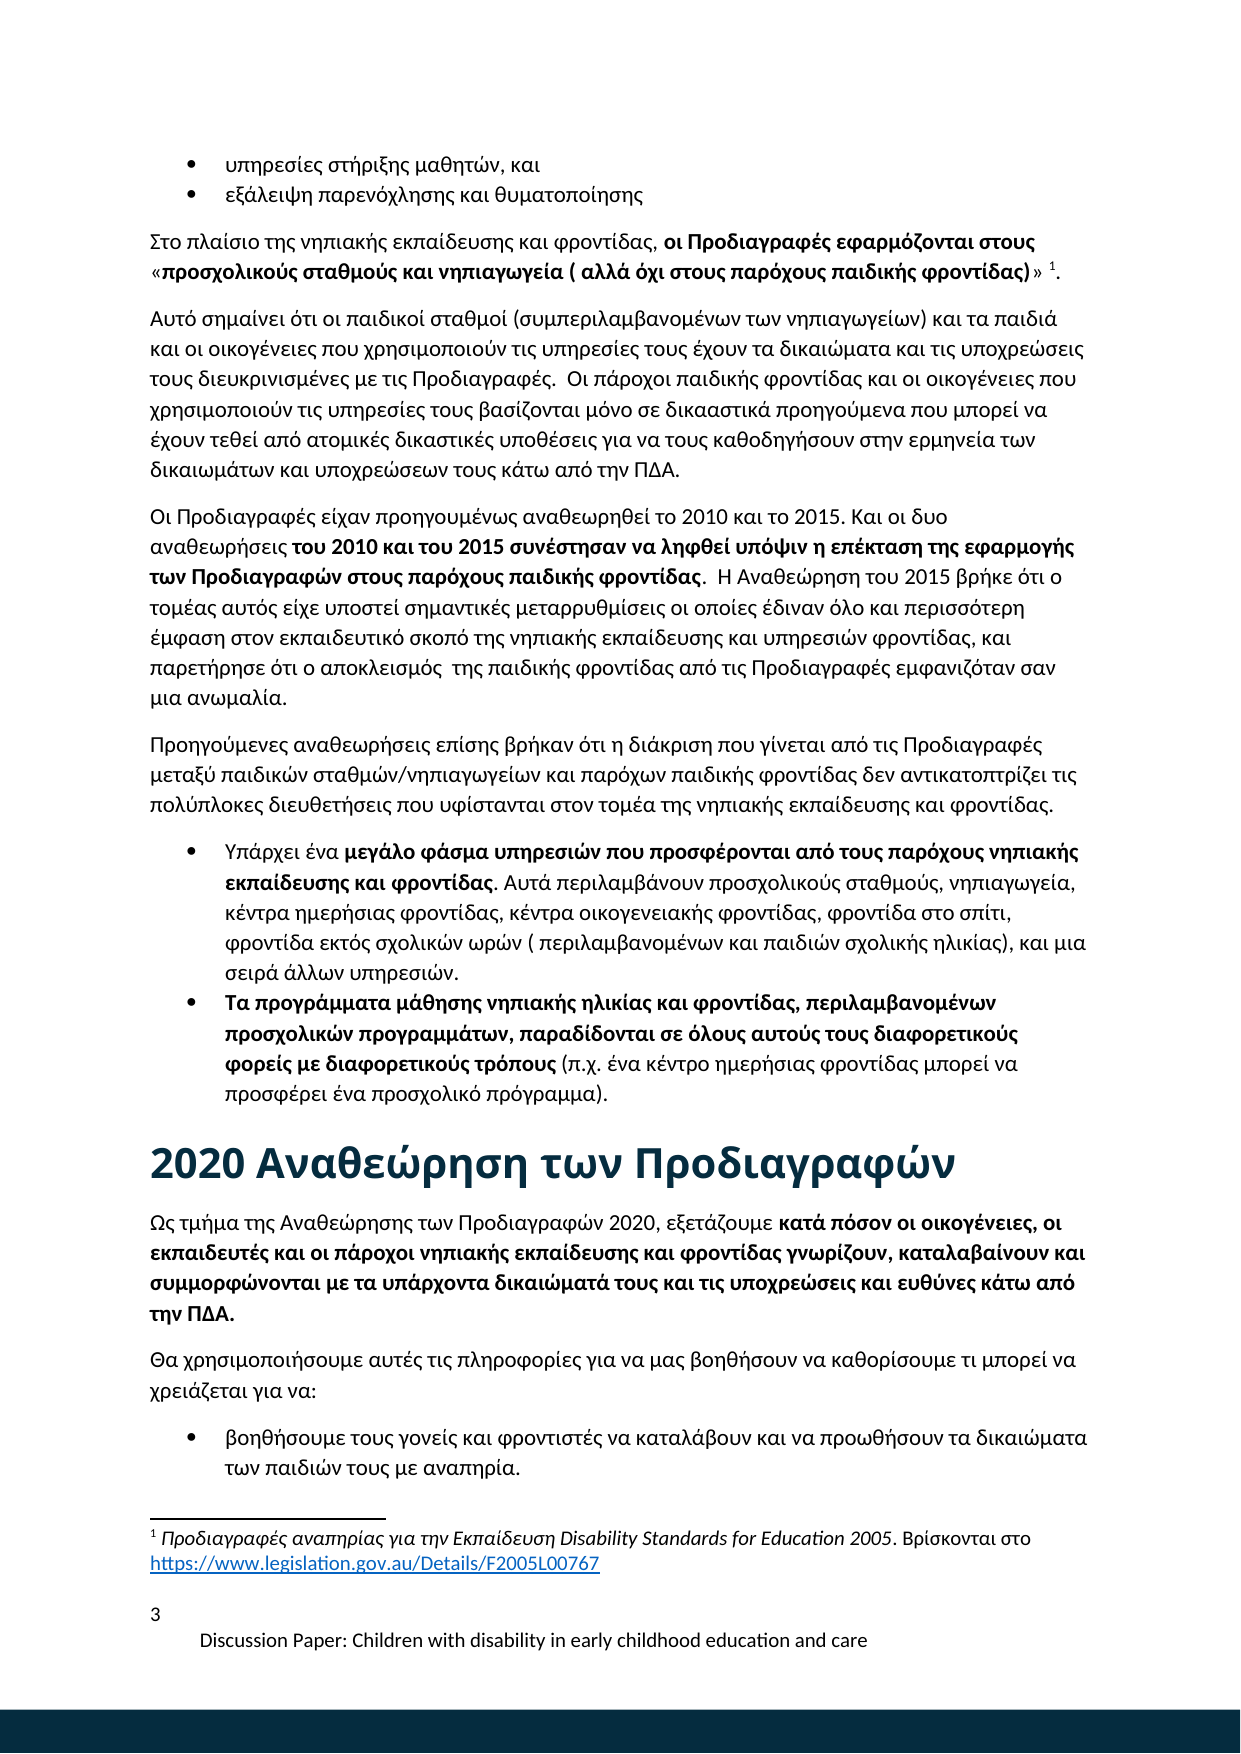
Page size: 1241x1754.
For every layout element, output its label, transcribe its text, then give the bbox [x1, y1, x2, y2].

list υπηρεσίες στήριξης μαθητών, και [187, 150, 1090, 178]
subtitle 2020 Αναθεώρηση των Προδιαγραφών [150, 1134, 1090, 1191]
text Αυτό σημαίνει ότι οι παιδικοί σταθμοί (συμπεριλαμβανομένων των νηπιαγωγείων) και τα παιδιά και οι οικογένειες που χρησιμοποιούν τις υπηρεσίες τους έχουν τα δικαιώματα και τις υποχρεώσεις τους διευκρινισμένες με τις Προδιαγραφές. Οι πάροχοι παιδικής φροντίδας και οι οικογένειες που χρησιμοποιούν τις υπηρεσίες τους βασίζονται μόνο σε δικααστικά προηγούμενα που μπορεί να έχουν τεθεί από ατομικές δικαστικές υποθέσεις για να τους καθοδηγήσουν στην ερμηνεία των δικαιωμάτων και υποχρεώσεων τους κάτω από την ΠΔΑ. [150, 304, 1090, 483]
text Ως τμήμα της Αναθεώρησης των Προδιαγραφών 2020, εξετάζουμε κατά πόσον οι οικογένειες, οι εκπαιδευτές και οι πάροχοι νηπιακής εκπαίδευσης και φροντίδας γνωρίζουν, καταλαβαίνουν και συμμορφώνονται με τα υπάρχοντα δικαιώματά τους και τις υποχρεώσεις και ευθύνες κάτω από την ΠΔΑ. [150, 1208, 1090, 1327]
text Στο πλαίσιο της νηπιακής εκπαίδευσης και φροντίδας, οι Προδιαγραφές εφαρμόζονται στους «προσχολικούς σταθμούς και νηπιαγωγεία ( αλλά όχι στους παρόχους παιδικής φροντίδας)» . [150, 227, 1090, 285]
list Υπάρχει ένα μεγάλο φάσμα υπηρεσιών που προσφέρονται από τους παρόχους νηπιακής εκπαίδευσης και φροντίδας. Αυτά περιλαμβάνουν προσχολικούς σταθμούς, νηπιαγωγεία, κέντρα ημερήσιας φροντίδας, κέντρα οικογενειακής φροντίδας, φροντίδα στο σπίτι, φροντίδα εκτός σχολικών ωρών ( περιλαμβανομένων και παιδιών σχολικής ηλικίας), και μια σειρά άλλων υπηρεσιών. [187, 837, 1090, 986]
list εξάλειψη παρενόχλησης και θυματοποίησης [187, 180, 1090, 208]
text Θα χρησιμοποιήσουμε αυτές τις πληροφορίες για να μας βοηθήσουν να καθορίσουμε τι μπορεί να χρειάζεται για να: [150, 1346, 1090, 1404]
list βοηθήσουμε τους γονείς και φροντιστές να καταλάβουν και να προωθήσουν τα δικαιώματα των παιδιών τους με αναπηρία. [187, 1423, 1090, 1481]
list Τα προγράμματα μάθησης νηπιακής ηλικίας και φροντίδας, περιλαμβανομένων προσχολικών προγραμμάτων, παραδίδονται σε όλους αυτούς τους διαφορετικούς φορείς με διαφορετικούς τρόπους (π.χ. ένα κέντρο ημερήσιας φροντίδας μπορεί να προσφέρει ένα προσχολικό πρόγραμμα). [187, 988, 1090, 1107]
text Προηγούμενες αναθεωρήσεις επίσης βρήκαν ότι η διάκριση που γίνεται από τις Προδιαγραφές μεταξύ παιδικών σταθμών/νηπιαγωγείων και παρόχων παιδικής φροντίδας δεν αντικατοπτρίζει τις πολύπλοκες διευθετήσεις που υφίστανται στον τομέα της νηπιακής εκπαίδευσης και φροντίδας. [150, 730, 1090, 819]
text Οι Προδιαγραφές είχαν προηγουμένως αναθεωρηθεί το 2010 και το 2015. Και οι δυο αναθεωρήσεις του 2010 και του 2015 συνέστησαν να ληφθεί υπόψιν η επέκταση της εφαρμογής των Προδιαγραφών στους παρόχους παιδικής φροντίδας. Η Αναθεώρηση του 2015 βρήκε ότι ο τομέας αυτός είχε υποστεί σημαντικές μεταρρυθμίσεις οι οποίες έδιναν όλο και περισσότερη έμφαση στον εκπαιδευτικό σκοπό της νηπιακής εκπαίδευσης και υπηρεσιών φροντίδας, και παρετήρησε ότι ο αποκλεισμός της παιδικής φροντίδας από τις Προδιαγραφές εμφανιζόταν σαν μια ανωμαλία. [150, 502, 1090, 711]
